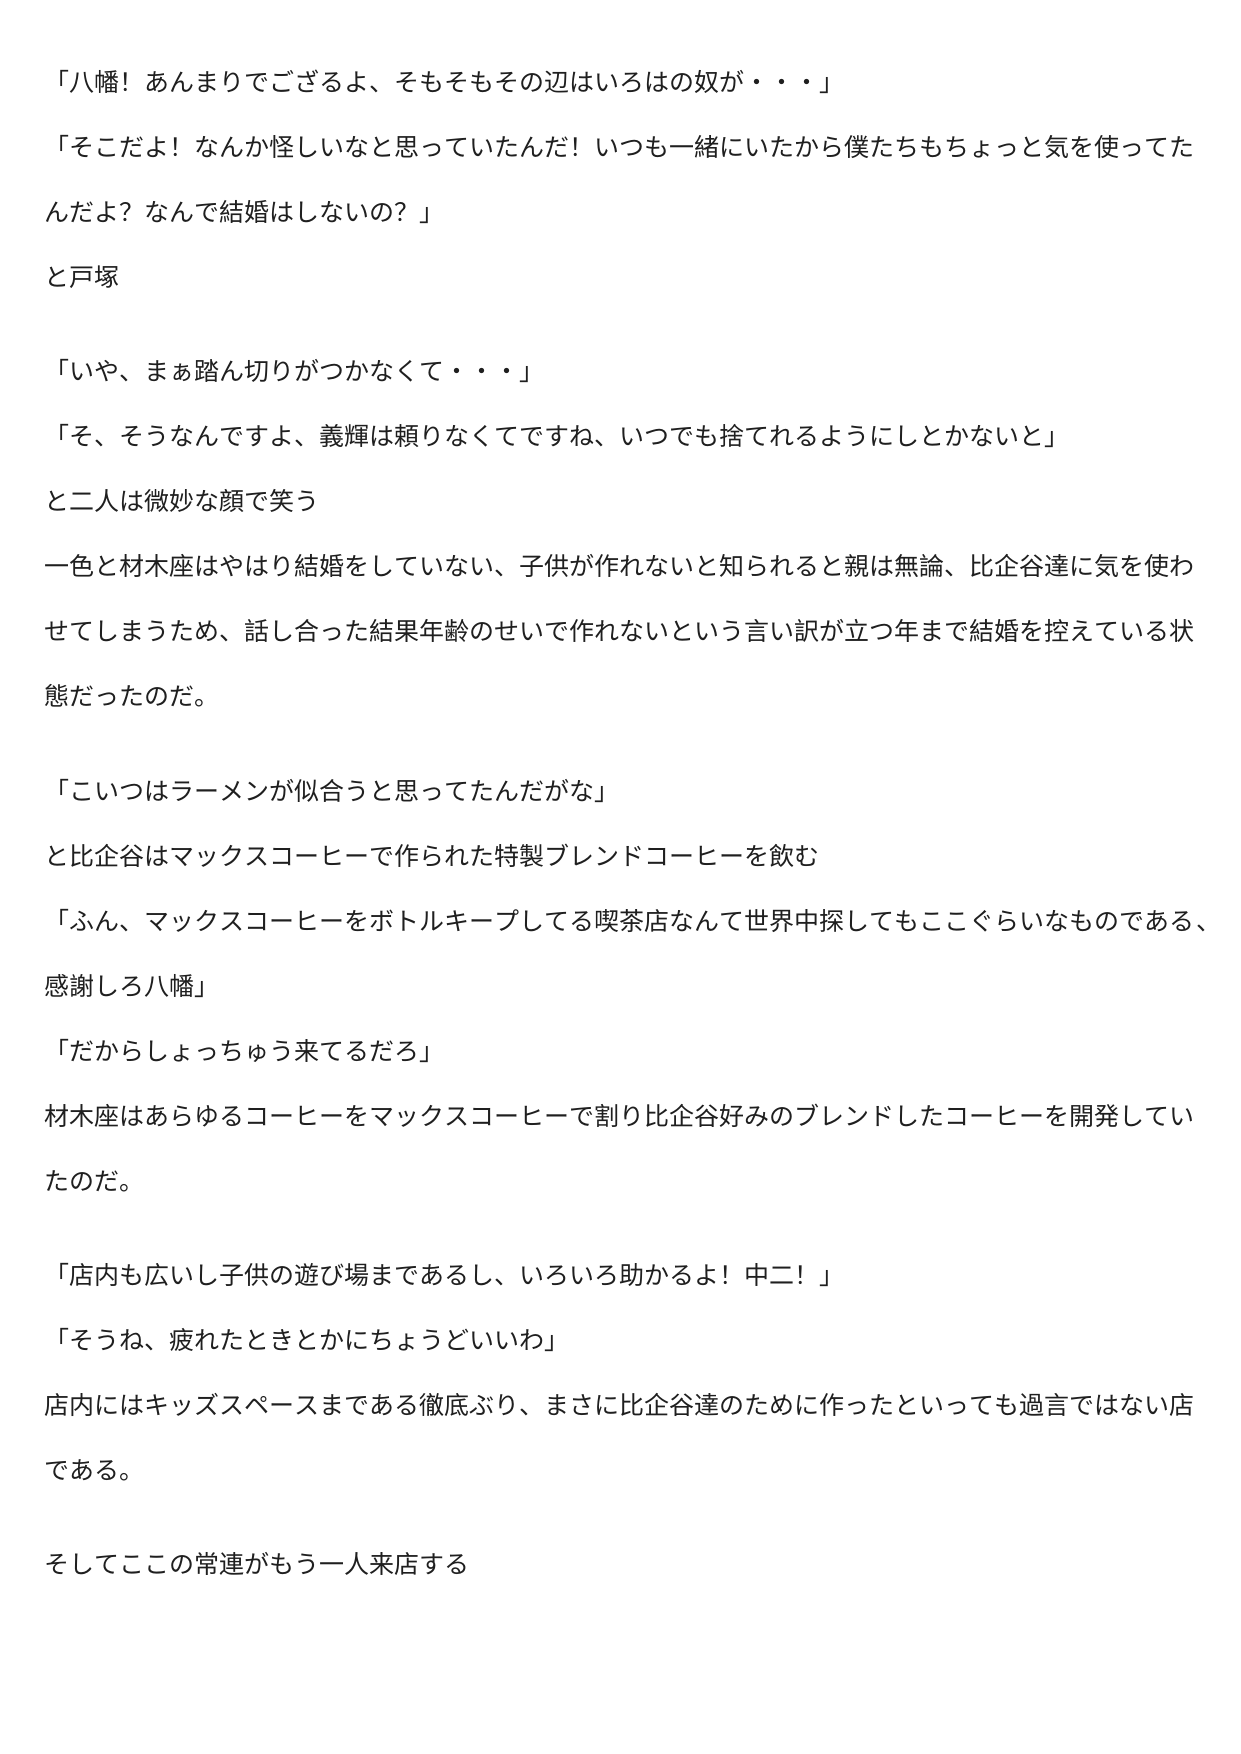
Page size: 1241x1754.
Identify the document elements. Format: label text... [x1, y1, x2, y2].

text 「店内も広いし子供の遊び場まであるし、いろいろ助かるよ！中二！」 「そうね、疲れたときとかにちょうどいいわ」 店内にはキッズスペースまである徹底ぶり、まさに比企谷達のために作ったといっても過言ではない店である。 [44, 1241, 1196, 1501]
text 「八幡！あんまりでござるよ、そもそもその辺はいろはの奴が・・・」 「そこだよ！なんか怪しいなと思っていたんだ！いつも一緒にいたから僕たちもちょっと気を使ってたんだよ？なんで結婚はしないの？」 と戸塚 [44, 48, 1196, 308]
text 「こいつはラーメンが似合うと思ってたんだがな」 と比企谷はマックスコーヒーで作られた特製ブレンドコーヒーを飲む 「ふん、マックスコーヒーをボトルキープしてる喫茶店なんて世界中探してもここぐらいなものである、感謝しろ八幡」 「だからしょっちゅう来てるだろ」 材木座はあらゆるコーヒーをマックスコーヒーで割り比企谷好みのブレンドしたコーヒーを開発していたのだ。 [44, 757, 1196, 1212]
text 「いや、まぁ踏ん切りがつかなくて・・・」 「そ、そうなんですよ、義輝は頼りなくてですね、いつでも捨てれるようにしとかないと」 と二人は微妙な顔で笑う 一色と材木座はやはり結婚をしていない、子供が作れないと知られると親は無論、比企谷達に気を使わせてしまうため、話し合った結果年齢のせいで作れないという言い訳が立つ年まで結婚を控えている状態だったのだ。 [44, 337, 1196, 727]
text そしてここの常連がもう一人来店する [44, 1530, 1196, 1595]
